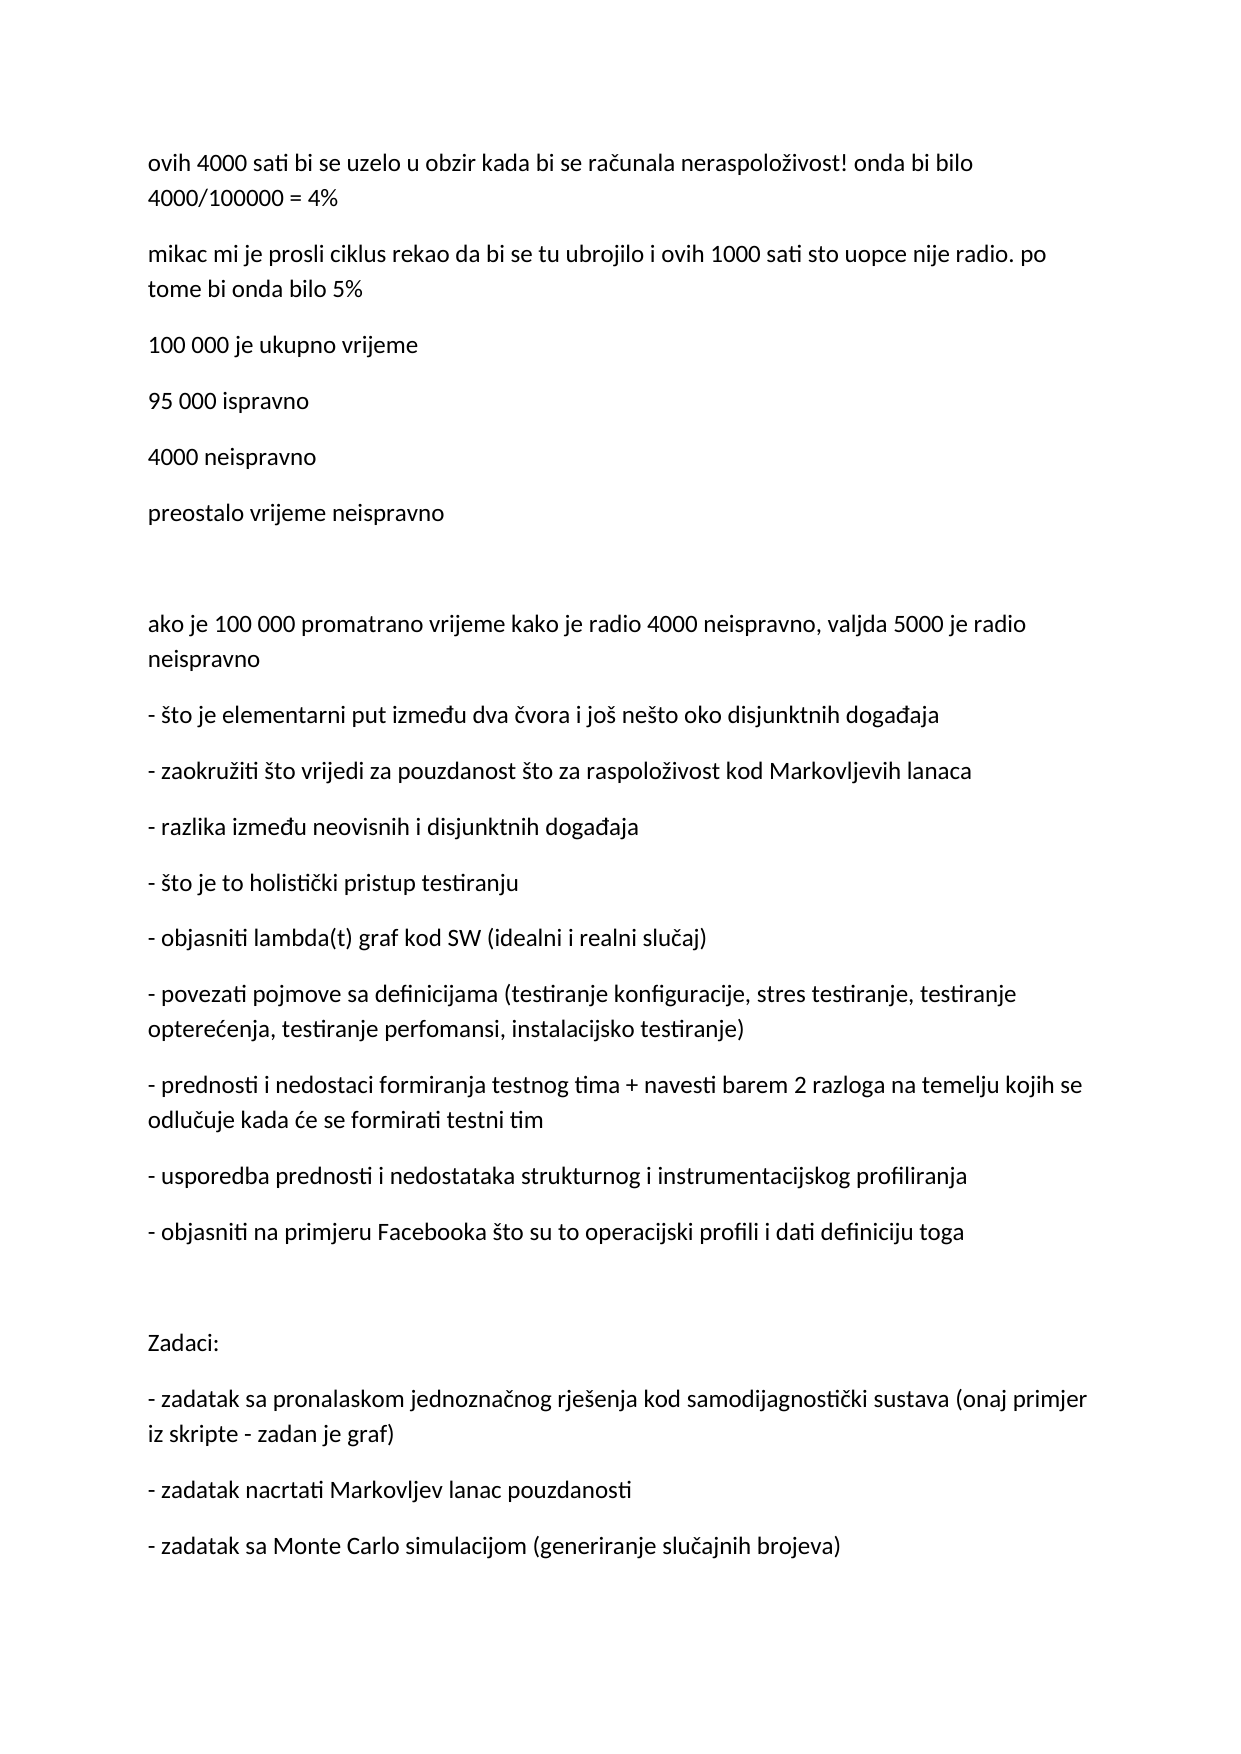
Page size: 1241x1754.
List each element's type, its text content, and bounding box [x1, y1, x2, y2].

text - prednosti i nedostaci formiranja testnog tima + navesti barem 2 razloga na temelju kojih se odlučuje kada će se formirati testni tim [148, 1069, 1093, 1135]
text - zadatak nacrtati Markovljev lanac pouzdanosti [148, 1474, 1093, 1505]
text - što je to holistički pristup testiranju [148, 867, 1093, 897]
text - objasniti lambda(t) graf kod SW (idealni i realni slučaj) [148, 923, 1093, 953]
text mikac mi je prosli ciklus rekao da bi se tu ubrojilo i ovih 1000 sati sto uopce nije radio. po tome bi onda bilo 5% [148, 238, 1093, 304]
text Zadaci: [148, 1328, 1093, 1358]
text - razlika između neovisnih i disjunktnih događaja [148, 811, 1093, 841]
text - objasniti na primjeru Facebooka što su to operacijski profili i dati definiciju toga [148, 1216, 1093, 1246]
text - zadatak sa Monte Carlo simulacijom (generiranje slučajnih brojeva) [148, 1530, 1093, 1561]
text - što je elementarni put između dva čvora i još nešto oko disjunktnih događaja [148, 699, 1093, 730]
text ako je 100 000 promatrano vrijeme kako je radio 4000 neispravno, valjda 5000 je radio neispravno [148, 608, 1093, 674]
text preostalo vrijeme neispravno [148, 497, 1093, 527]
text - zaokružiti što vrijedi za pouzdanost što za raspoloživost kod Markovljevih lanaca [148, 755, 1093, 786]
text ovih 4000 sati bi se uzelo u obzir kada bi se računala neraspoloživost! onda bi bilo 4000/100000 = 4% [148, 148, 1093, 213]
text 95 000 ispravno [148, 385, 1093, 416]
text - usporedba prednosti i nedostataka strukturnog i instrumentacijskog profiliranja [148, 1160, 1093, 1191]
text - zadatak sa pronalaskom jednoznačnog rješenja kod samodijagnostički sustava (onaj primjer iz skripte - zadan je graf) [148, 1383, 1093, 1449]
text 100 000 je ukupno vrijeme [148, 329, 1093, 360]
text - povezati pojmove sa definicijama (testiranje konfiguracije, stres testiranje, testiranje opterećenja, testiranje perfomansi, instalacijsko testiranje) [148, 978, 1093, 1044]
text 4000 neispravno [148, 441, 1093, 471]
